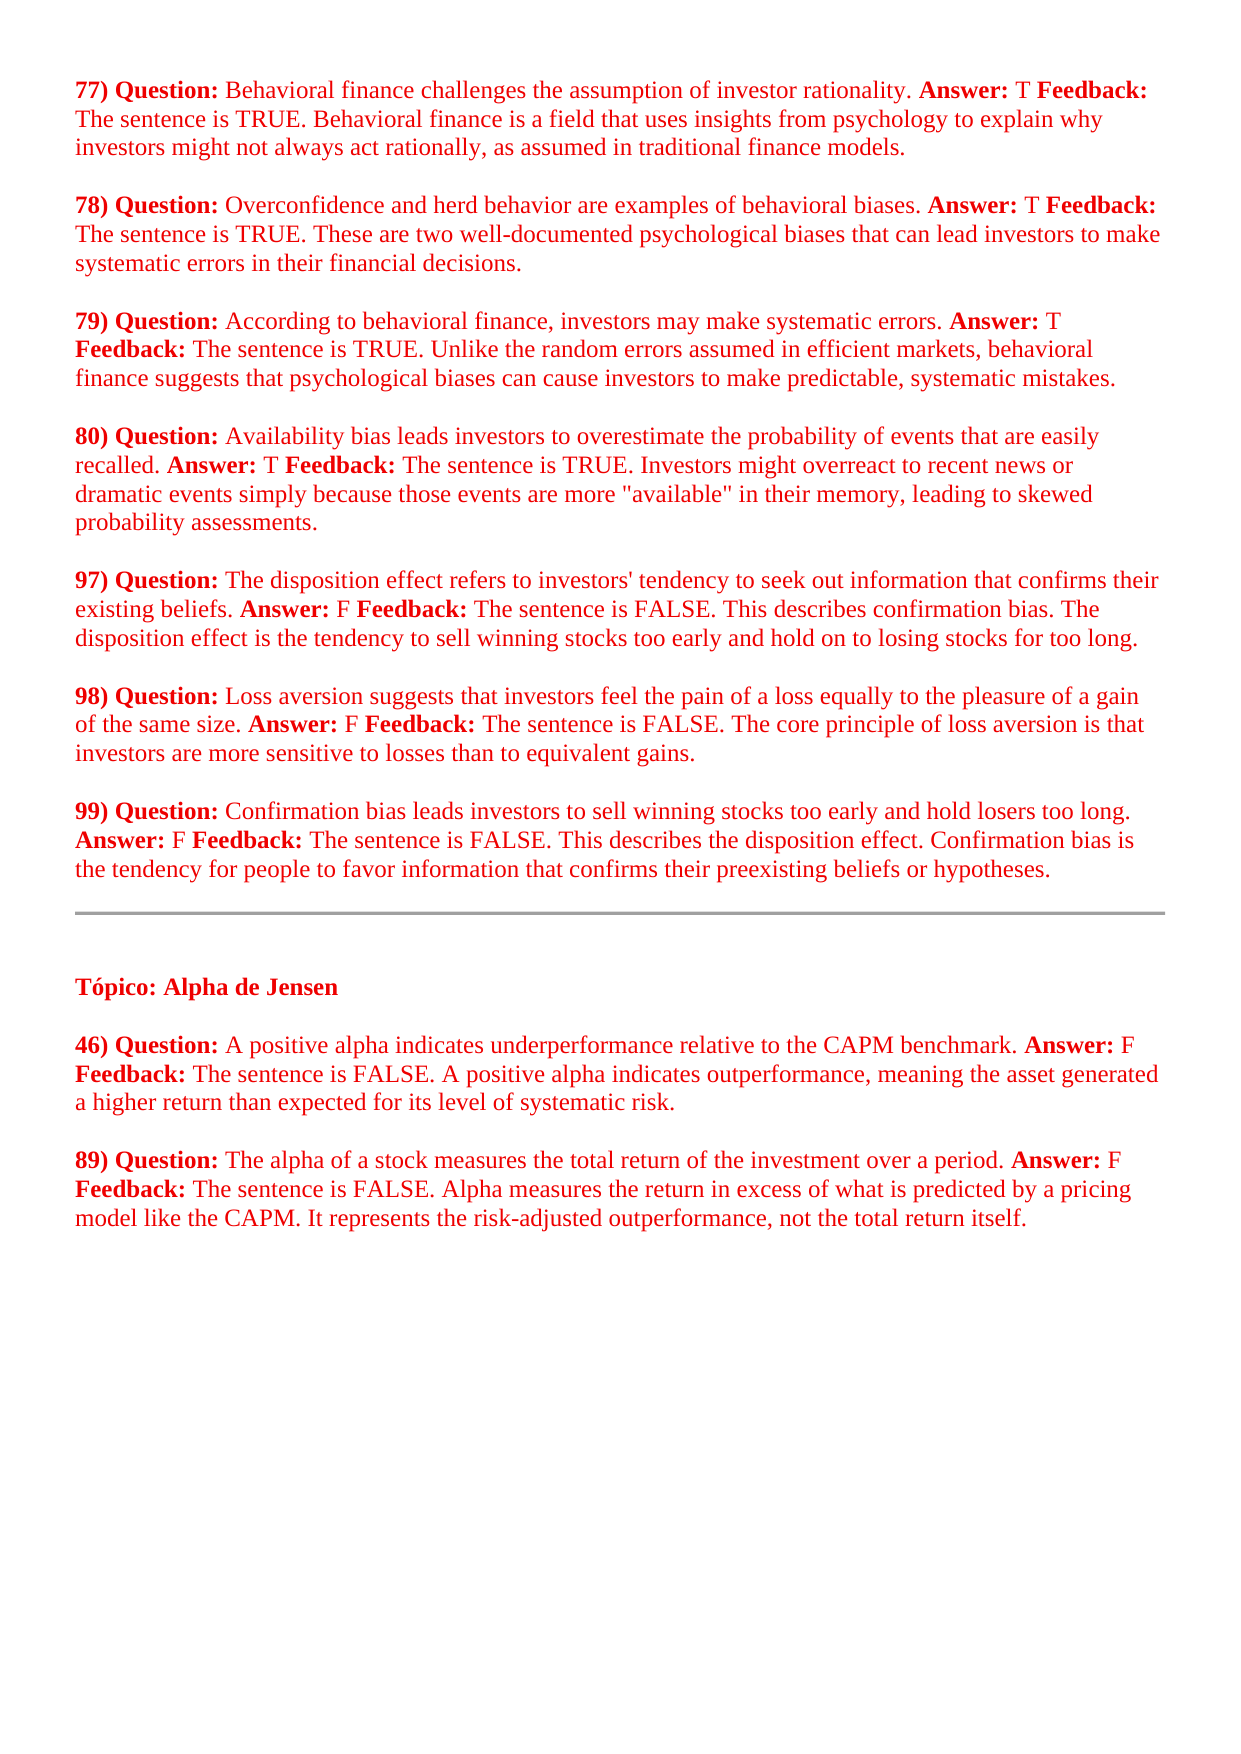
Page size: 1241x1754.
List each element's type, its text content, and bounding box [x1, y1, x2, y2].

text 77) Question: Behavioral finance challenges the assumption of investor rationality. Answer: T Feedback: The sentence is TRUE. Behavioral finance is a field that uses insights from psychology to explain why investors might not always act rationally, as assumed in traditional finance models. [75, 75, 1165, 161]
text 97) Question: The disposition effect refers to investors' tendency to seek out information that confirms their existing beliefs. Answer: F Feedback: The sentence is FALSE. This describes confirmation bias. The disposition effect is the tendency to sell winning stocks too early and hold on to losing stocks for too long. [75, 565, 1165, 652]
text 78) Question: Overconfidence and herd behavior are examples of behavioral biases. Answer: T Feedback: The sentence is TRUE. These are two well-documented psychological biases that can lead investors to make systematic errors in their financial decisions. [75, 190, 1165, 277]
text 99) Question: Confirmation bias leads investors to sell winning stocks too early and hold losers too long. Answer: F Feedback: The sentence is FALSE. This describes the disposition effect. Confirmation bias is the tendency for people to favor information that confirms their preexisting beliefs or hypotheses. [75, 796, 1165, 882]
text 79) Question: According to behavioral finance, investors may make systematic errors. Answer: T Feedback: The sentence is TRUE. Unlike the random errors assumed in efficient markets, behavioral finance suggests that psychological biases can cause investors to make predictable, systematic mistakes. [75, 306, 1165, 392]
text 46) Question: A positive alpha indicates underperformance relative to the CAPM benchmark. Answer: F Feedback: The sentence is FALSE. A positive alpha indicates outperformance, meaning the asset generated a higher return than expected for its level of systematic risk. [75, 1030, 1165, 1116]
text 80) Question: Availability bias leads investors to overestimate the probability of events that are easily recalled. Answer: T Feedback: The sentence is TRUE. Investors might overreact to recent news or dramatic events simply because those events are more "available" in their memory, leading to skewed probability assessments. [75, 421, 1165, 536]
text 89) Question: The alpha of a stock measures the total return of the investment over a period. Answer: F Feedback: The sentence is FALSE. Alpha measures the return in excess of what is predicted by a pricing model like the CAPM. It represents the risk-adjusted outperformance, not the total return itself. [75, 1145, 1165, 1232]
text Tópico: Alpha de Jensen [75, 972, 1165, 1001]
text 98) Question: Loss aversion suggests that investors feel the pain of a loss equally to the pleasure of a gain of the same size. Answer: F Feedback: The sentence is FALSE. The core principle of loss aversion is that investors are more sensitive to losses than to equivalent gains. [75, 681, 1165, 767]
